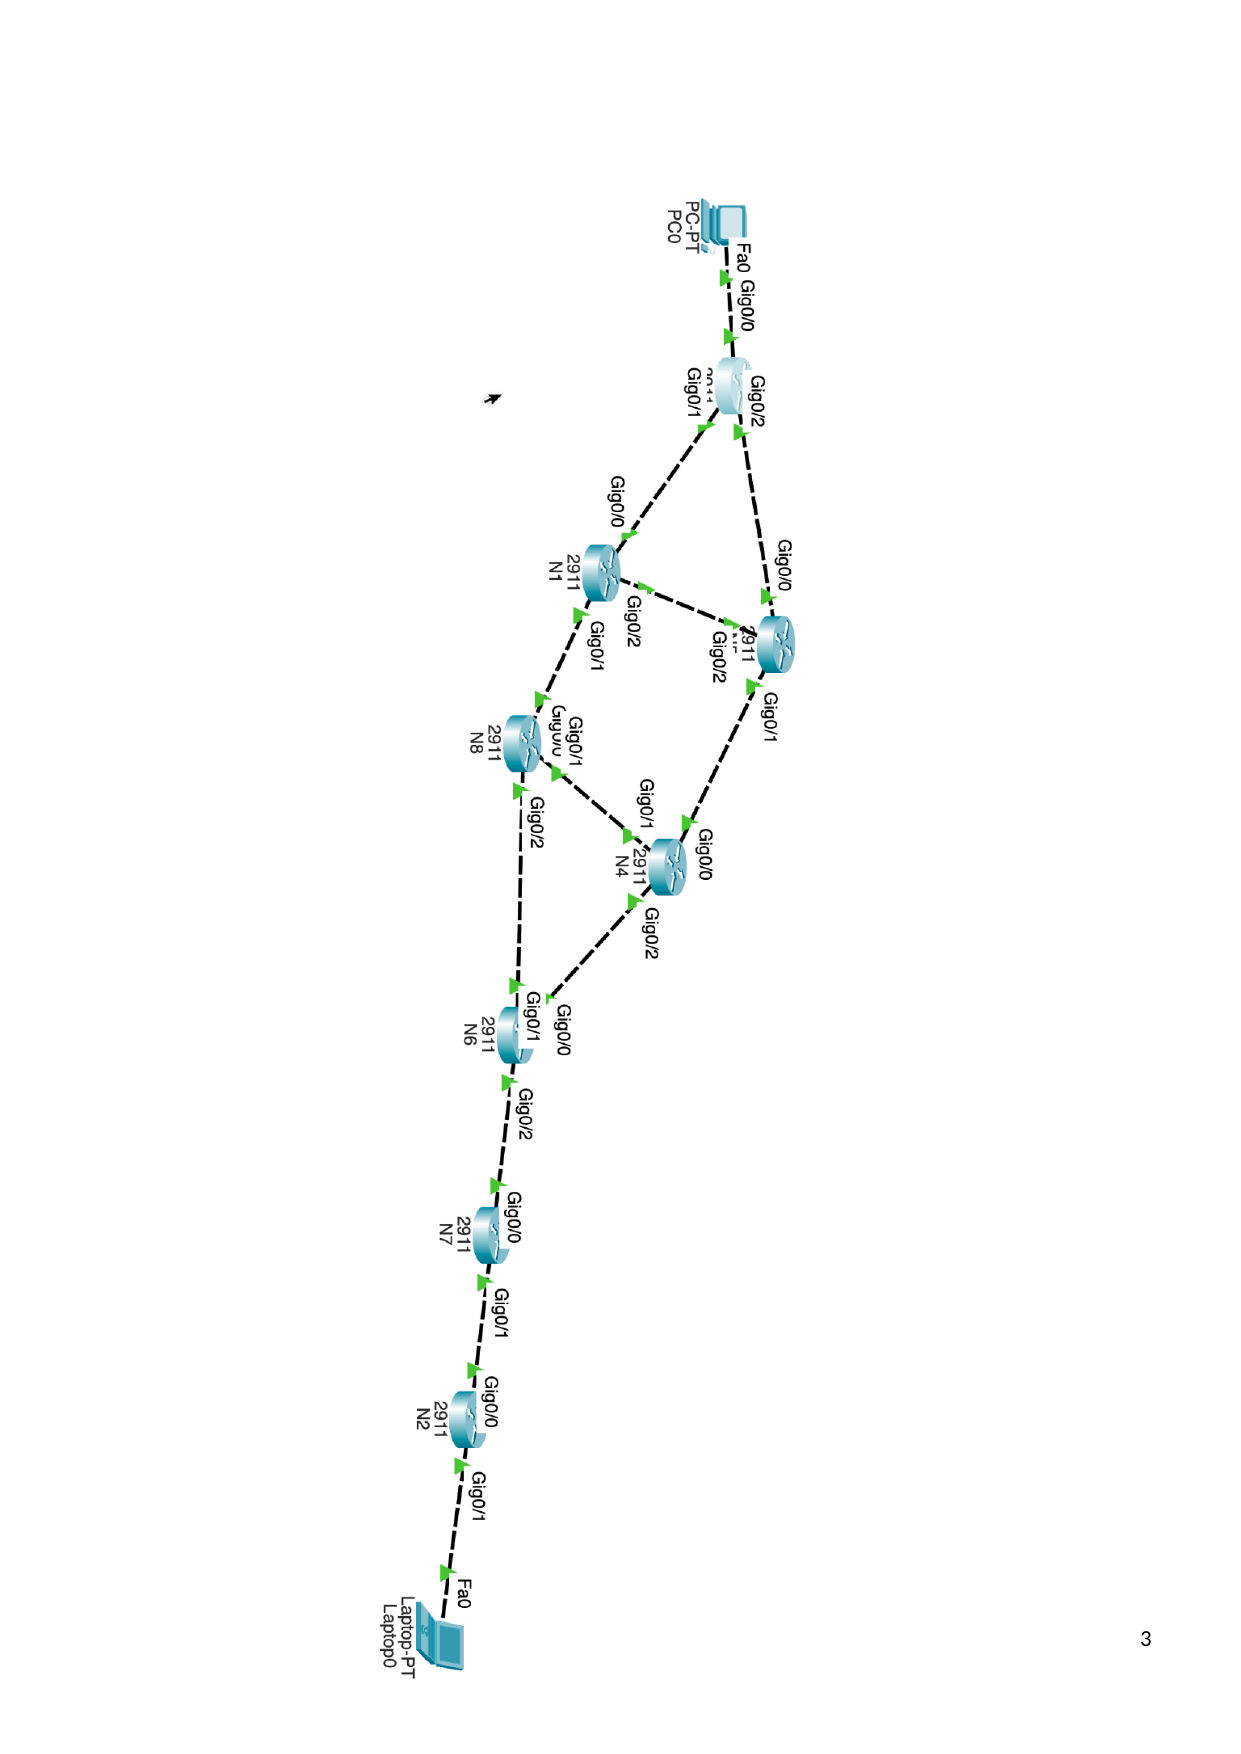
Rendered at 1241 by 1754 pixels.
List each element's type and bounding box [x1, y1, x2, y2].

picture [259, 120, 858, 1717]
